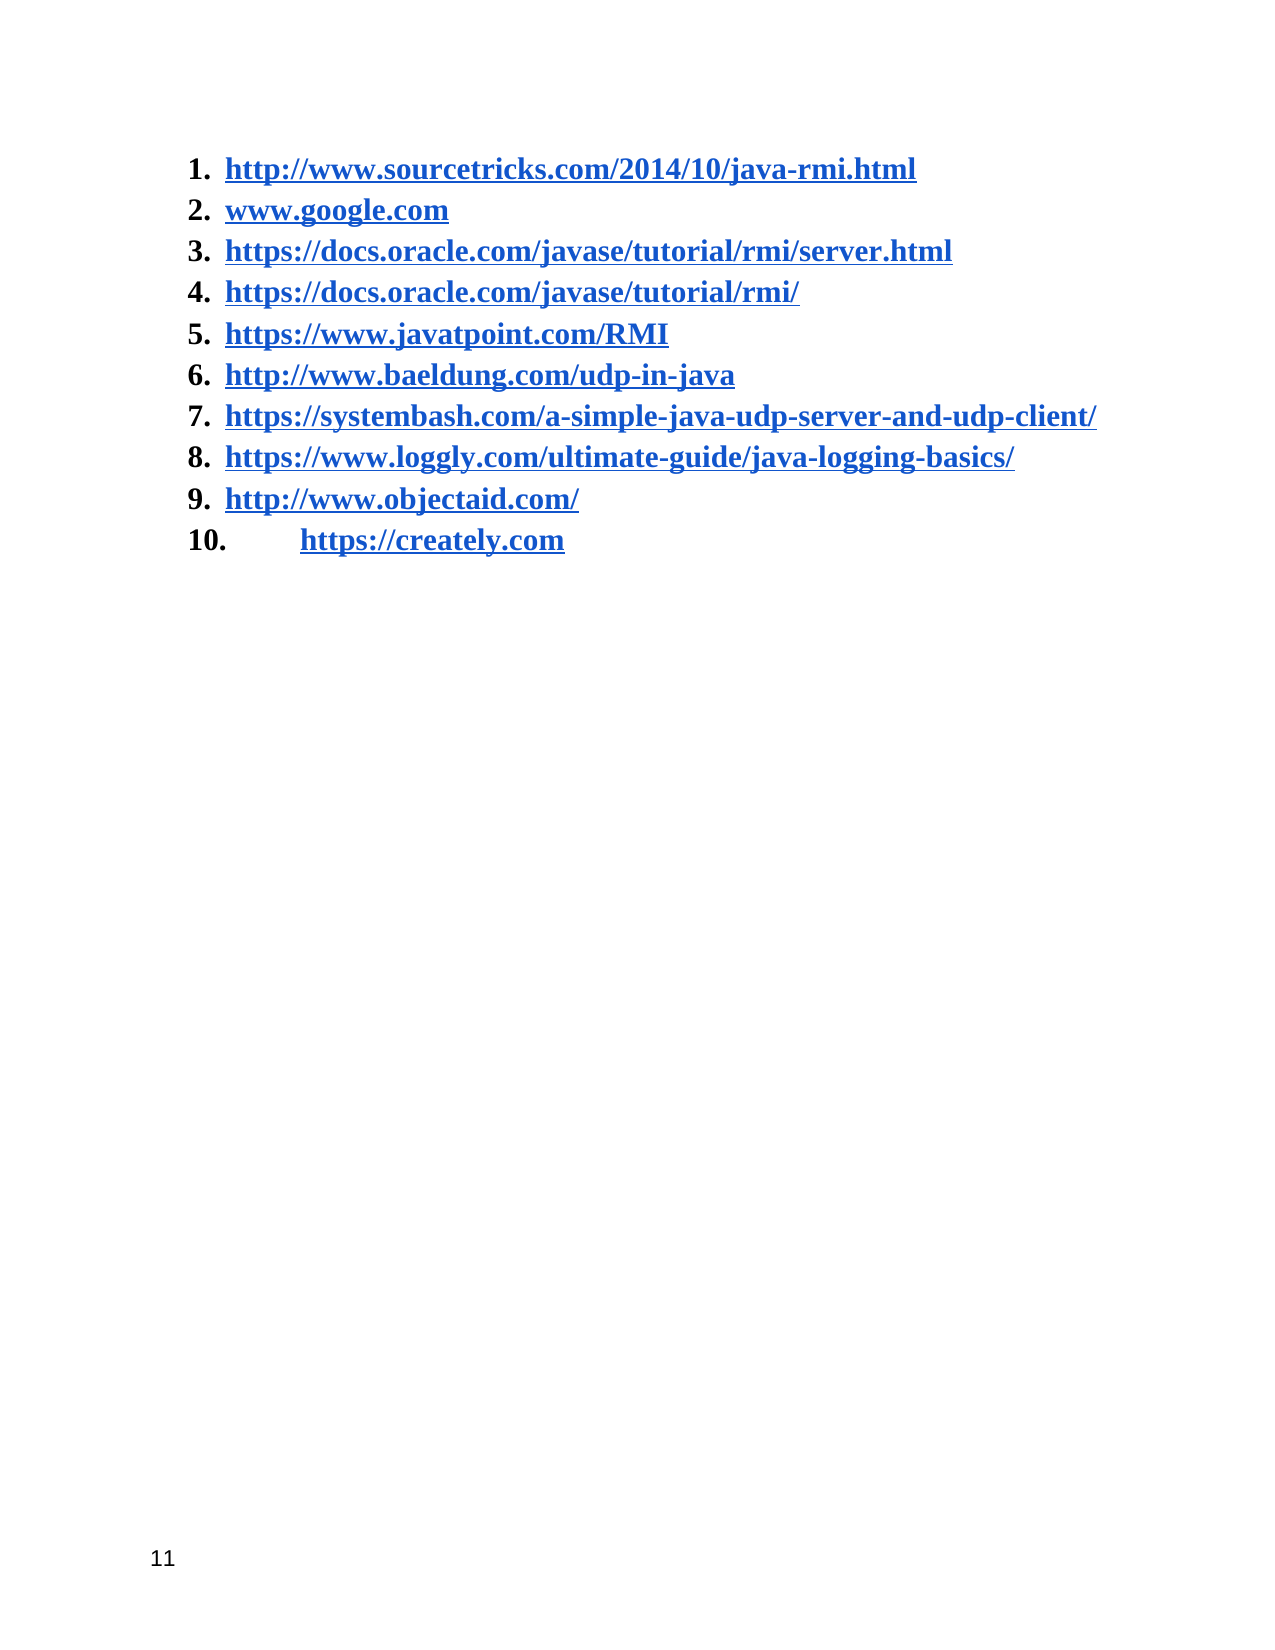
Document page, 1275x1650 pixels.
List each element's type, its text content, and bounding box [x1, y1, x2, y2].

list https://systembash.com/a-simple-java-udp-server-and-udp-client/ [187, 397, 1125, 433]
list https://www.loggly.com/ultimate-guide/java-logging-basics/ [187, 439, 1125, 475]
list http://www.sourcetricks.com/2014/10/java-rmi.html [187, 150, 1125, 186]
list http://www.baeldung.com/udp-in-java [187, 356, 1125, 392]
list https://docs.oracle.com/javase/tutorial/rmi/server.html [187, 232, 1125, 268]
list https://www.javatpoint.com/RMI [187, 315, 1125, 351]
list https://docs.oracle.com/javase/tutorial/rmi/ [187, 274, 1125, 310]
list http://www.objectaid.com/ [187, 480, 1125, 516]
list www.google.com [187, 191, 1125, 227]
list https://creately.com [187, 521, 1125, 557]
